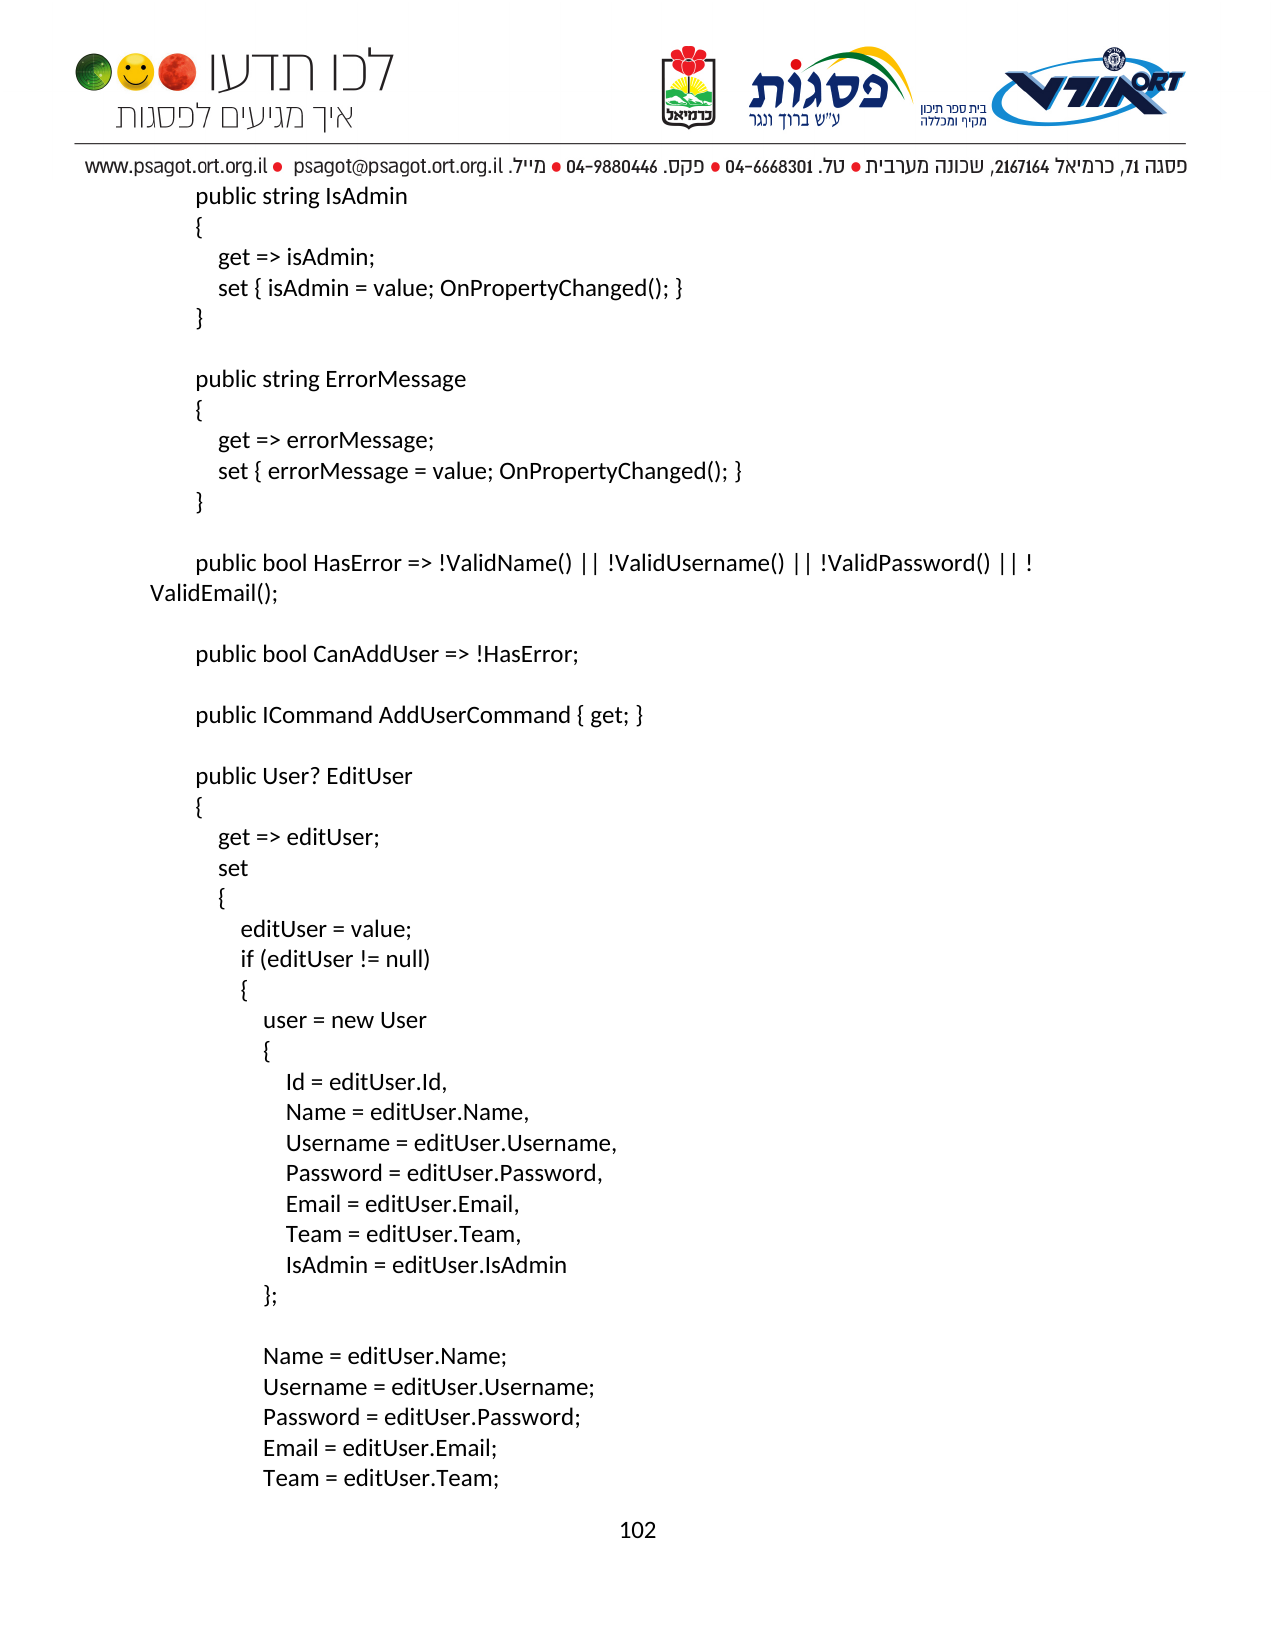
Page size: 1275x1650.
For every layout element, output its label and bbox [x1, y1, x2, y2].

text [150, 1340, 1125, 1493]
picture [2, 2, 1271, 180]
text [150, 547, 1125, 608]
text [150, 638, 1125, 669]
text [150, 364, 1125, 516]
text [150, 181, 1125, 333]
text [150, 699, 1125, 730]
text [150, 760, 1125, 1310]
